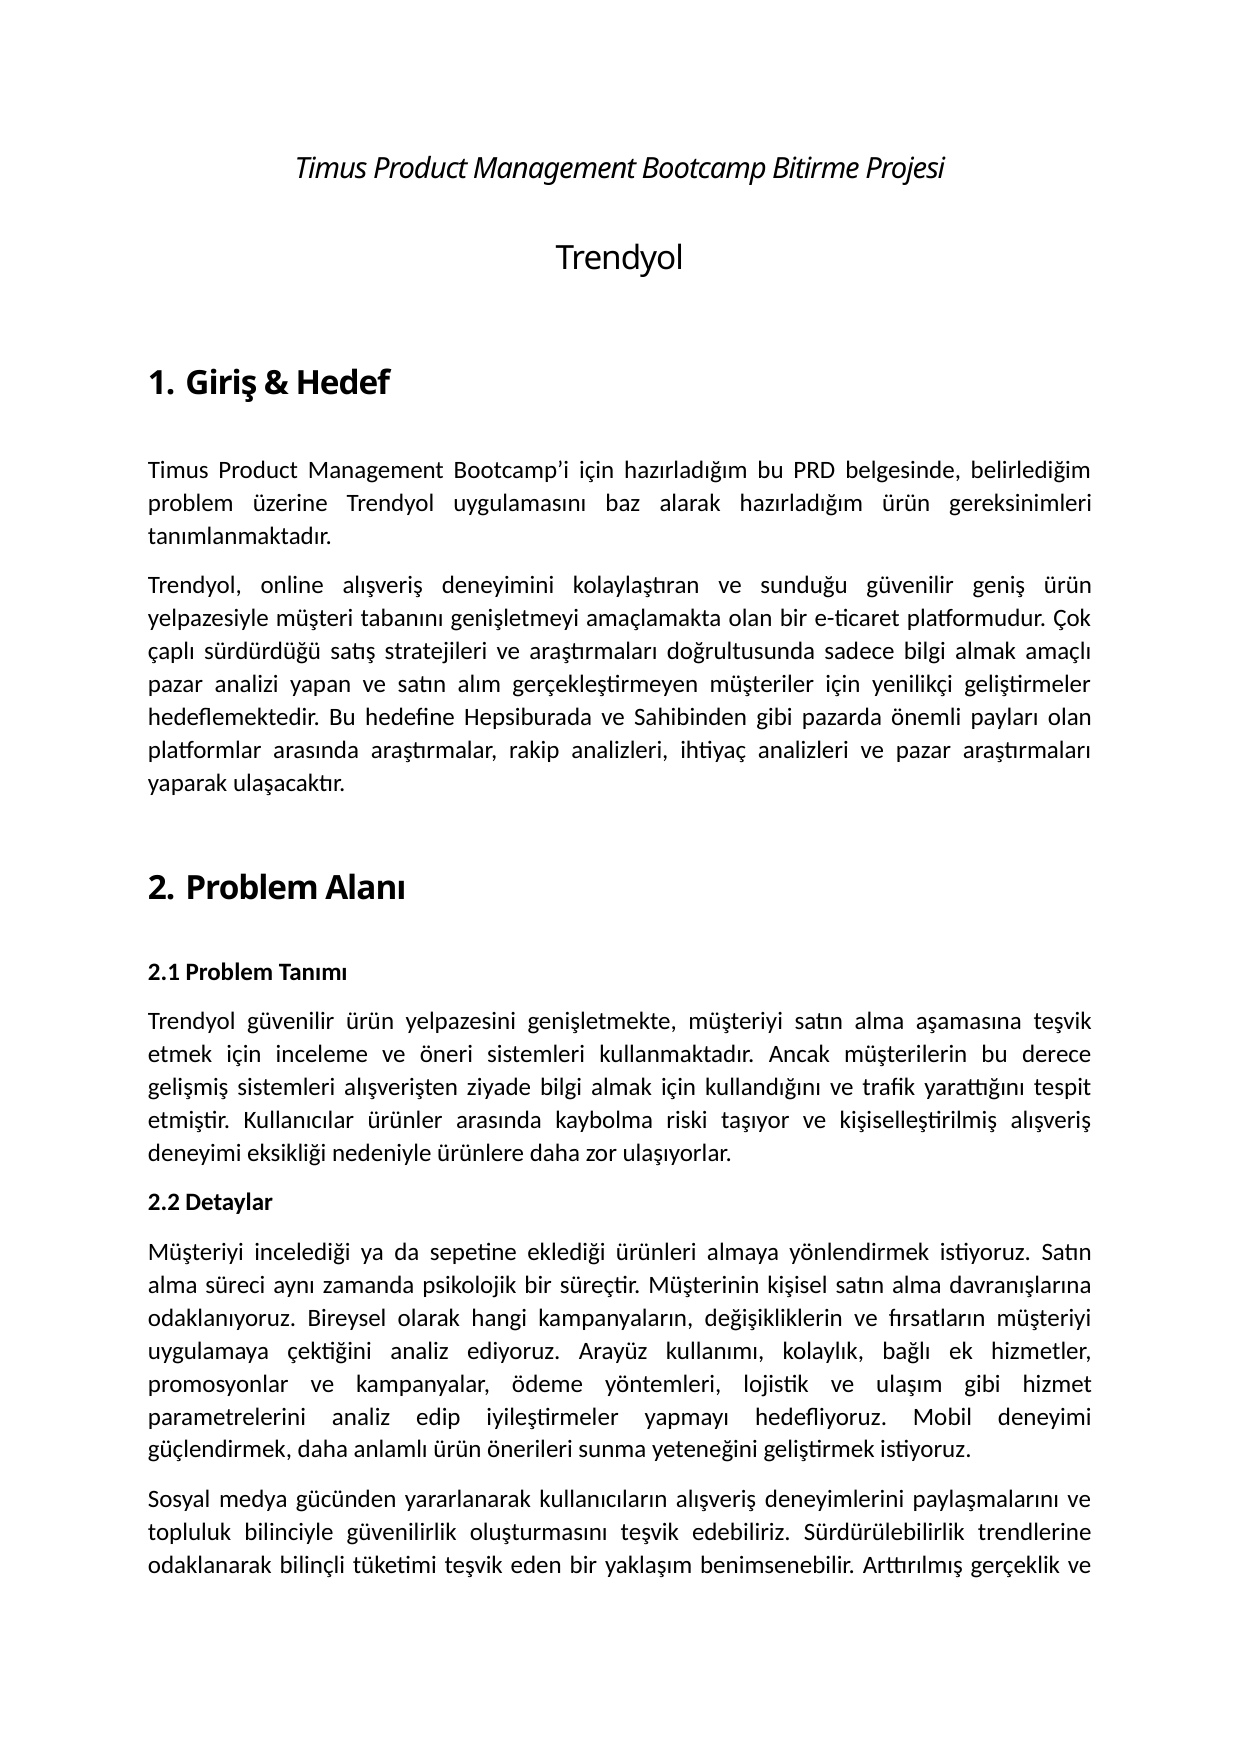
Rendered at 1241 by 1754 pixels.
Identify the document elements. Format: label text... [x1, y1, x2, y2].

title Trendyol [148, 234, 1093, 279]
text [148, 1483, 1093, 1579]
title Problem Alanı [148, 863, 1093, 909]
text Trendyol, online alışveriş deneyimini kolaylaştıran ve sunduğu güvenilir geniş ürün yelpazesiyle müşteri tabanını genişletmeyi amaçlamakta olan bir e-ticaret platformudur. Çok çaplı sürdürdüğü satış stratejileri ve araştırmaları doğrultusunda sadece bilgi almak amaçlı pazar analizi yapan ve satın alım gerçekleştirmeyen müşteriler için yenilikçi geliştirmeler hedeflemektedir. Bu hedefine Hepsiburada ve Sahibinden gibi pazarda önemli payları olan platformlar arasında araştırmalar, rakip analizleri, ihtiyaç analizleri ve pazar araştırmaları yaparak ulaşacaktır. [148, 569, 1093, 797]
text Müşteriyi incelediği ya da sepetine eklediği ürünleri almaya yönlendirmek istiyoruz. Satın alma süreci aynı zamanda psikolojik bir süreçtir. Müşterinin kişisel satın alma davranışlarına odaklanıyoruz. Bireysel olarak hangi kampanyaların, değişikliklerin ve fırsatların müşteriyi uygulamaya çektiğini analiz ediyoruz. Arayüz kullanımı, kolaylık, bağlı ek hizmetler, promosyonlar ve kampanyalar, ödeme yöntemleri, lojistik ve ulaşım gibi hizmet parametrelerini analiz edip iyileştirmeler yapmayı hedefliyoruz. Mobil deneyimi güçlendirmek, daha anlamlı ürün önerileri sunma yeteneğini geliştirmek istiyoruz. [148, 1236, 1093, 1464]
text Trendyol güvenilir ürün yelpazesini genişletmekte, müşteriyi satın alma aşamasına teşvik etmek için inceleme ve öneri sistemleri kullanmaktadır. Ancak müşterilerin bu derece gelişmiş sistemleri alışverişten ziyade bilgi almak için kullandığını ve trafik yarattığını tespit etmiştir. Kullanıcılar ürünler arasında kaybolma riski taşıyor ve kişiselleştirilmiş alışveriş deneyimi eksikliği nedeniyle ürünlere daha zor ulaşıyorlar. [148, 1005, 1093, 1167]
text Timus Product Management Bootcamp’i için hazırladığım bu PRD belgesinde, belirlediğim problem üzerine Trendyol uygulamasını baz alarak hazırladığım ürün gereksinimleri tanımlanmaktadır. [148, 454, 1093, 550]
list Detaylar [148, 1187, 1093, 1217]
text 2.1 Problem Tanımı [148, 956, 1093, 986]
title Timus Product Management Bootcamp Bitirme Projesi [148, 148, 1093, 187]
title Giriş & Hedef [148, 359, 1093, 404]
